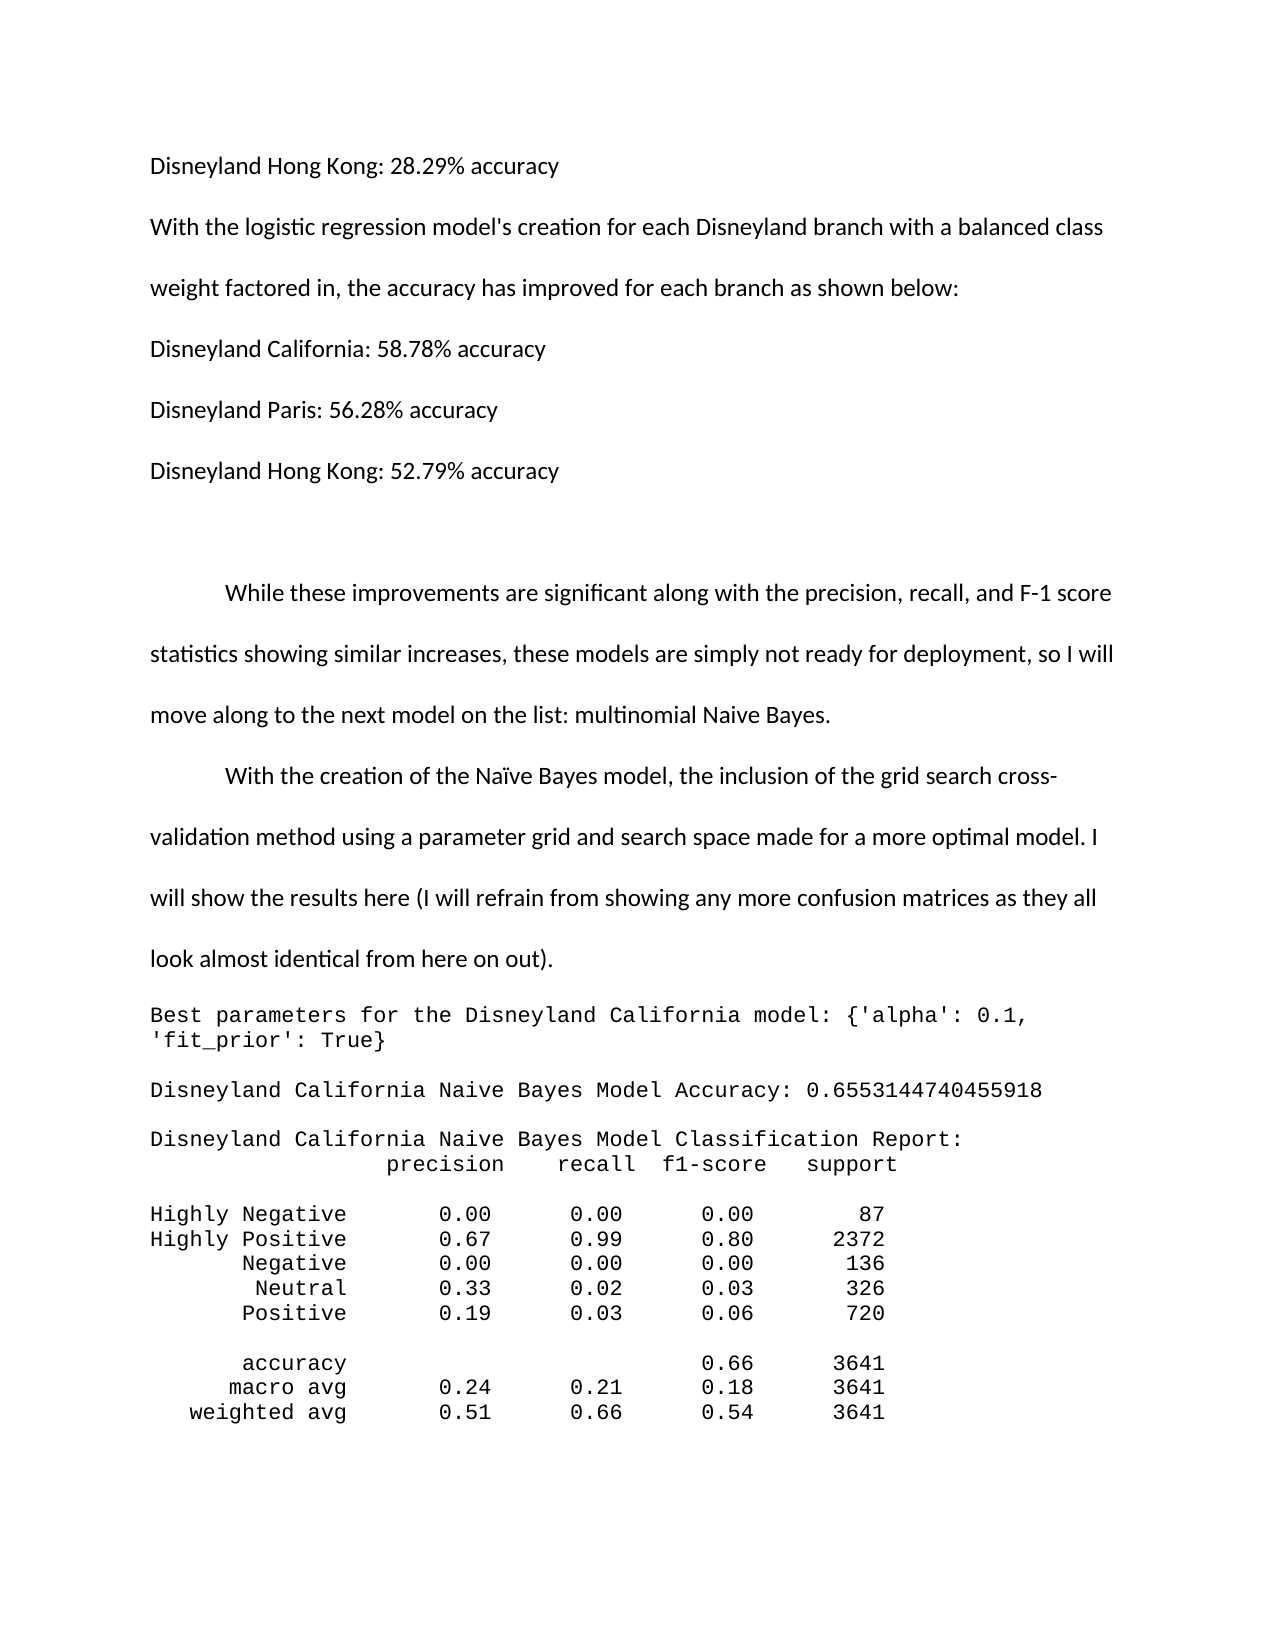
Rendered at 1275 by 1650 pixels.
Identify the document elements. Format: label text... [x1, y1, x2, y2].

text With the logistic regression model's creation for each Disneyland branch with a balanced class weight factored in, the accuracy has improved for each branch as shown below: [150, 211, 1125, 303]
text Disneyland California Naive Bayes Model Classification Report: [150, 1128, 1125, 1153]
text Best parameters for the Disneyland California model: {'alpha': 0.1, 'fit_prior': True} [150, 1004, 1125, 1054]
text While these improvements are significant along with the precision, recall, and F-1 score statistics showing similar increases, these models are simply not ready for deployment, so I will move along to the next model on the list: multinomial Naive Bayes. [150, 577, 1125, 730]
text Disneyland Hong Kong: 28.29% accuracy [150, 150, 1125, 181]
text Disneyland Hong Kong: 52.79% accuracy [150, 455, 1125, 486]
text Disneyland California Naive Bayes Model Accuracy: 0.6553144740455918 [150, 1079, 1125, 1104]
text Neutral 0.33 0.02 0.03 326 [150, 1277, 1125, 1302]
text weighted avg 0.51 0.66 0.54 3641 [150, 1401, 1125, 1426]
text Highly Negative 0.00 0.00 0.00 87 [150, 1203, 1125, 1228]
text Negative 0.00 0.00 0.00 136 [150, 1252, 1125, 1277]
text Positive 0.19 0.03 0.06 720 [150, 1302, 1125, 1327]
text accuracy 0.66 3641 [150, 1352, 1125, 1376]
text Highly Positive 0.67 0.99 0.80 2372 [150, 1228, 1125, 1252]
text macro avg 0.24 0.21 0.18 3641 [150, 1376, 1125, 1401]
text Disneyland Paris: 56.28% accuracy [150, 394, 1125, 425]
text Disneyland California: 58.78% accuracy [150, 333, 1125, 364]
text With the creation of the Naïve Bayes model, the inclusion of the grid search cross-validation method using a parameter grid and search space made for a more optimal model. I will show the results here (I will refrain from showing any more confusion matrices as they all look almost identical from here on out). [150, 760, 1125, 974]
text precision recall f1-score support [150, 1153, 1125, 1178]
